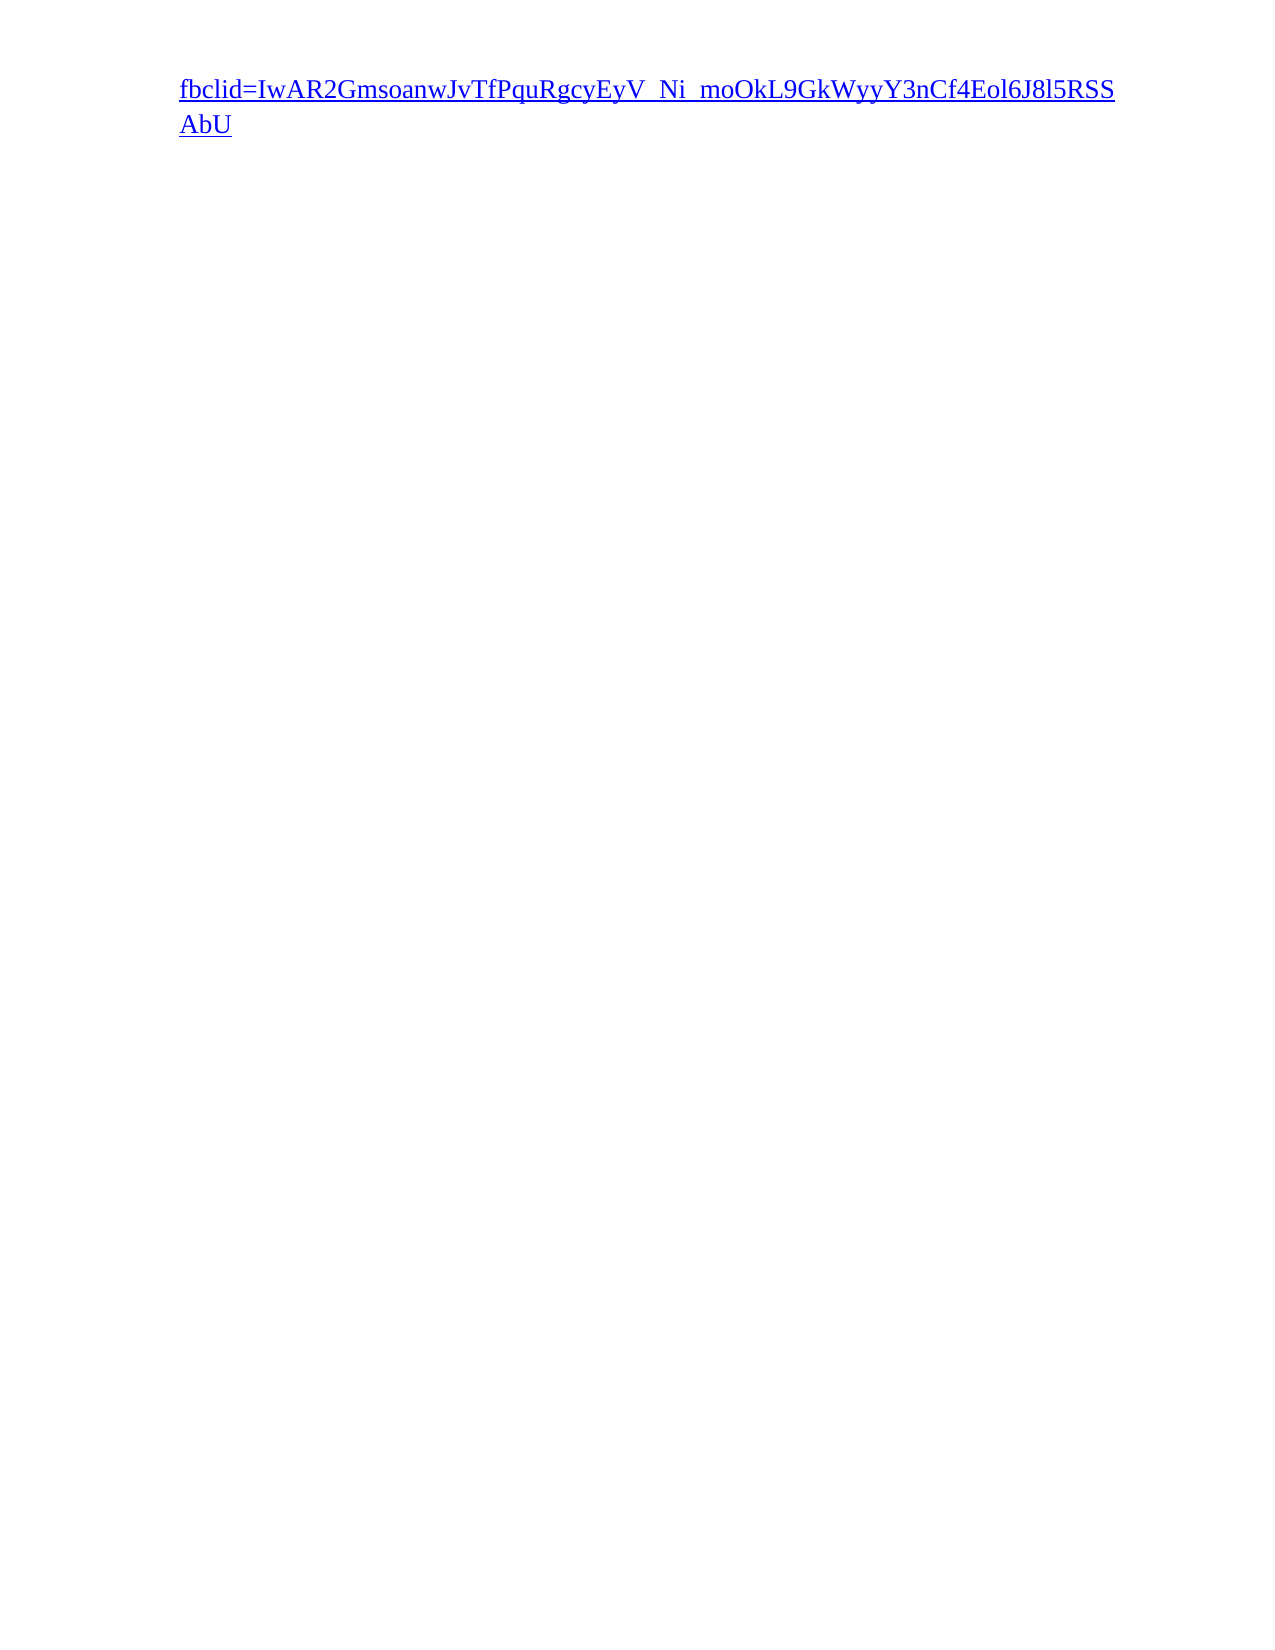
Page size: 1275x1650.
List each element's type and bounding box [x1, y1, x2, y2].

text [179, 73, 1131, 140]
